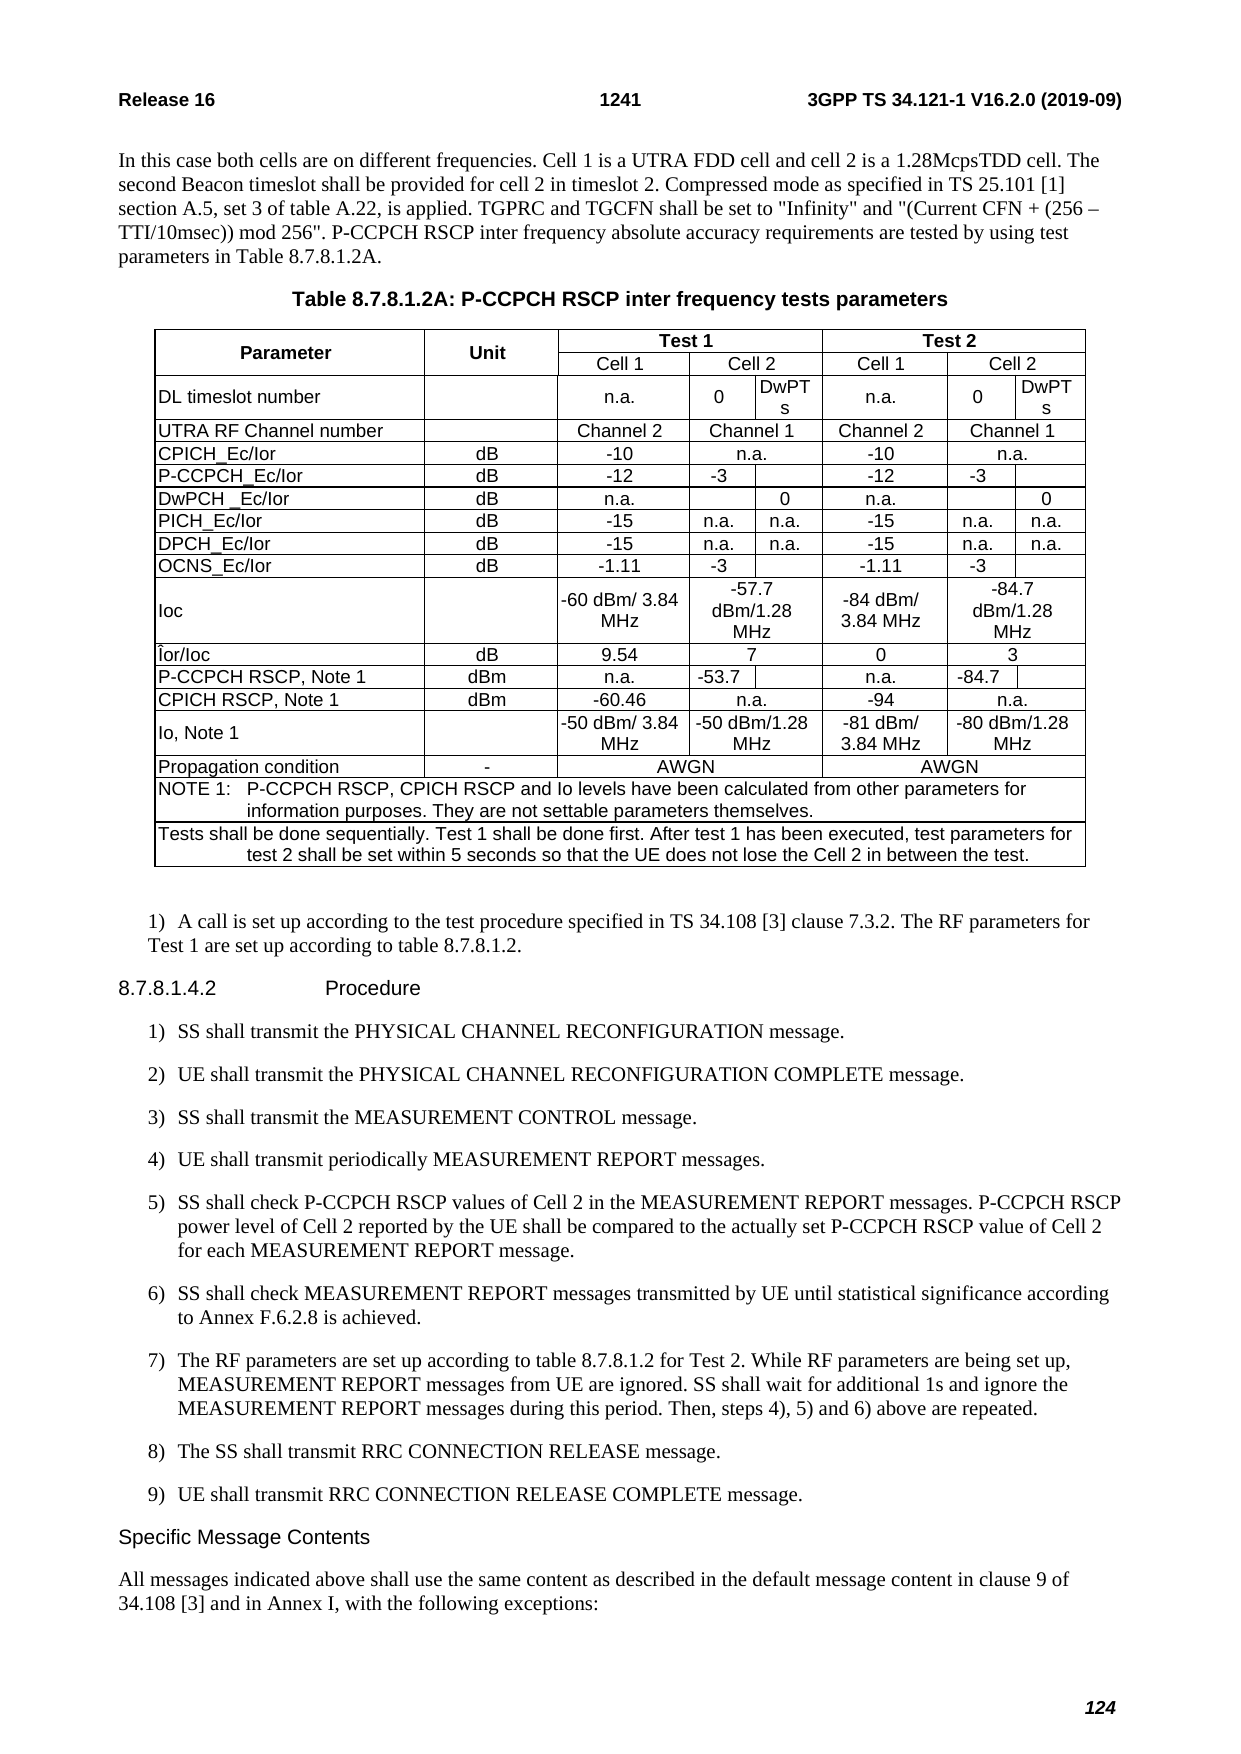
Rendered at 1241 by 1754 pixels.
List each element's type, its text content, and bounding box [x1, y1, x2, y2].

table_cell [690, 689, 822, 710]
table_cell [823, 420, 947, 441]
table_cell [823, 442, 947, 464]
text All messages indicated above shall use the same content as described in the default message content in clause 9 of 34.108 [3] and in Annex I, with the following exceptions: [118, 1567, 1122, 1615]
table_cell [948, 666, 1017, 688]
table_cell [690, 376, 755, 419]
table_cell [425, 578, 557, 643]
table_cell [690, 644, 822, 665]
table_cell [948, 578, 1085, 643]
text 7) The RF parameters are set up according to table 8.7.8.1.2 for Test 2. While RF parameters are being set up, MEASUREMENT REPORT messages from UE are ignored. SS shall wait for additional 1s and ignore the MEASUREMENT REPORT messages during this period. Then, steps 4), 5) and 6) above are repeated. [148, 1348, 1122, 1420]
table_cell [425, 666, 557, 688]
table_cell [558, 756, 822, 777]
text 9) UE shall transmit RRC CONNECTION RELEASE COMPLETE message. [148, 1482, 1122, 1506]
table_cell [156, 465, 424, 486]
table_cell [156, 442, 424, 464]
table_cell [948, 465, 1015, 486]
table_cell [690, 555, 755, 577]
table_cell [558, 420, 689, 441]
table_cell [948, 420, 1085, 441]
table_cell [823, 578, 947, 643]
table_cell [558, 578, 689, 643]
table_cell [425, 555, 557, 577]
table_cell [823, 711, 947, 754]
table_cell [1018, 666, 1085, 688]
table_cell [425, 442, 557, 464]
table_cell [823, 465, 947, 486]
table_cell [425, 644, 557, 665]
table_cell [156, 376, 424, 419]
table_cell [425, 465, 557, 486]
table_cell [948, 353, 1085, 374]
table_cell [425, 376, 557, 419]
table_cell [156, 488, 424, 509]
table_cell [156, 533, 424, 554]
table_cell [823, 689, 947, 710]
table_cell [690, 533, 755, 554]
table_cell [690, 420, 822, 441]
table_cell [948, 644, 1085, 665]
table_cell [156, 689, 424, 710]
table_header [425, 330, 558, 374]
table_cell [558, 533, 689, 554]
text 8.7.8.1.4.2 Procedure [118, 976, 1122, 1000]
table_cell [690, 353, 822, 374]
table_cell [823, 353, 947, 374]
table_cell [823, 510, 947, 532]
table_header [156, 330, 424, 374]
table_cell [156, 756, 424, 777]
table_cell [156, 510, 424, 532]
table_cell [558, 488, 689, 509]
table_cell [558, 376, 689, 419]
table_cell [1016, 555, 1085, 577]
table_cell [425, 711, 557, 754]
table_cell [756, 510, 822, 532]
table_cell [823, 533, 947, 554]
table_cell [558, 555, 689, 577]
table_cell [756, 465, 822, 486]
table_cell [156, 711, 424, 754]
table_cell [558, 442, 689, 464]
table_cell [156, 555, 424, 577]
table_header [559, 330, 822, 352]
text 1) A call is set up according to the test procedure specified in TS 34.108 [3] clause 7.3.2. The RF parameters for Test 1 are set up according to table 8.7.8.1.2. [148, 909, 1122, 957]
text 2) UE shall transmit the PHYSICAL CHANNEL RECONFIGURATION COMPLETE message. [148, 1062, 1122, 1086]
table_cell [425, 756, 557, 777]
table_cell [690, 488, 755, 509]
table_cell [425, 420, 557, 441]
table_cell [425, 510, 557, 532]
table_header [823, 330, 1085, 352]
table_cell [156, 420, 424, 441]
text 4) UE shall transmit periodically MEASUREMENT REPORT messages. [148, 1147, 1122, 1171]
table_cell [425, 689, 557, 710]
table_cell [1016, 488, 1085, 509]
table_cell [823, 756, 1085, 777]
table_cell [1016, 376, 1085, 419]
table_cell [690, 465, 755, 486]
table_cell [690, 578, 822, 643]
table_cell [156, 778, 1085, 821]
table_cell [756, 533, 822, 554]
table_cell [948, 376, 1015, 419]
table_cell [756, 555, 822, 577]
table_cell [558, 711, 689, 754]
text Table 8.7.8.1.2A: P-CCPCH RSCP inter frequency tests parameters [118, 287, 1122, 311]
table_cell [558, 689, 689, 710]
text 1) SS shall transmit the PHYSICAL CHANNEL RECONFIGURATION message. [148, 1019, 1122, 1043]
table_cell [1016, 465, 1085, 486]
text 8) The SS shall transmit RRC CONNECTION RELEASE message. [148, 1439, 1122, 1463]
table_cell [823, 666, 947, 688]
text In this case both cells are on different frequencies. Cell 1 is a UTRA FDD cell and cell 2 is a 1.28McpsTDD cell. The second Beacon timeslot shall be provided for cell 2 in timeslot 2. Compressed mode as specified in TS 25.101 [1] section A.5, set 3 of table A.22, is applied. TGPRC and TGCFN shall be set to "Infinity" and "(Current CFN + (256 – TTI/10msec)) mod 256". P-CCPCH RSCP inter frequency absolute accuracy requirements are tested by using test parameters in Table 8.7.8.1.2A. [118, 147, 1122, 268]
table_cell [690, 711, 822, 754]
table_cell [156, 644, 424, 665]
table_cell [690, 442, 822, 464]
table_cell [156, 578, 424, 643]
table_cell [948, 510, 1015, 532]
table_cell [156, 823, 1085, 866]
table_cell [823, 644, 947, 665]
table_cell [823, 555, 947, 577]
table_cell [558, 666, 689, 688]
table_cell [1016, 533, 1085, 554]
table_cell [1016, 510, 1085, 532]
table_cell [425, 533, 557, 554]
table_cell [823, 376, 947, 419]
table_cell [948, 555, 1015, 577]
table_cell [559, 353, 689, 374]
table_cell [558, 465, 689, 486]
text Specific Message Contents [118, 1524, 1122, 1548]
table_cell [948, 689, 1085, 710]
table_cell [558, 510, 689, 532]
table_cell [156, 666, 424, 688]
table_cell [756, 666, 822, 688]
text 3) SS shall transmit the MEASUREMENT CONTROL message. [148, 1104, 1122, 1129]
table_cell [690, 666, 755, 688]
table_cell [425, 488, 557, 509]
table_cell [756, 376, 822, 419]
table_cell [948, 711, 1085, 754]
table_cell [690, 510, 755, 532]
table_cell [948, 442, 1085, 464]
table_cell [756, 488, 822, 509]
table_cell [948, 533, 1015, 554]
text 6) SS shall check MEASUREMENT REPORT messages transmitted by UE until statistical significance according to Annex F.6.2.8 is achieved. [148, 1281, 1122, 1329]
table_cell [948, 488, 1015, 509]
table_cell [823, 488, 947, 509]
text 5) SS shall check P-CCPCH RSCP values of Cell 2 in the MEASUREMENT REPORT messages. P-CCPCH RSCP power level of Cell 2 reported by the UE shall be compared to the actually set P-CCPCH RSCP value of Cell 2 for each MEASUREMENT REPORT message. [148, 1190, 1122, 1262]
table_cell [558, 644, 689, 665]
